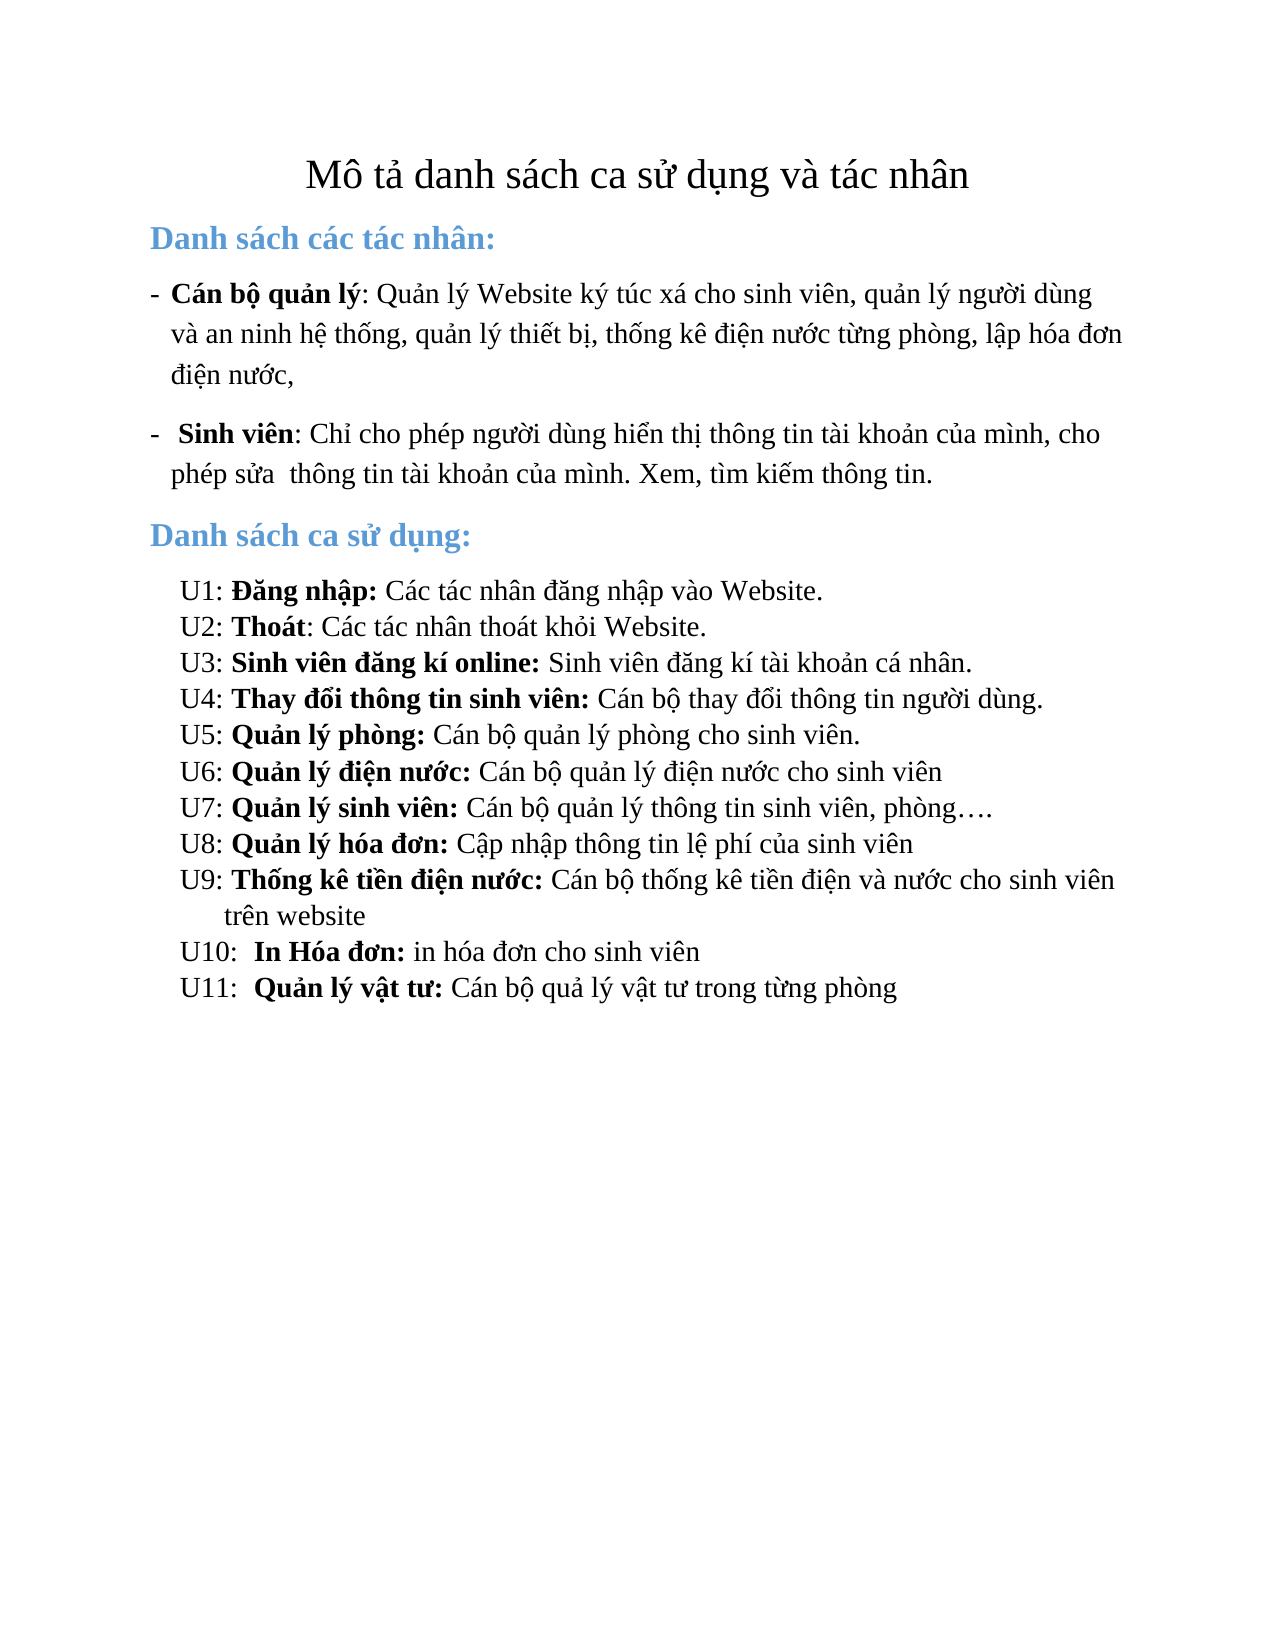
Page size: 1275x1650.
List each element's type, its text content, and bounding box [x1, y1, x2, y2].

list Quản lý hóa đơn: Cập nhập thông tin lệ phí của sinh viên [179, 826, 1125, 859]
list Quản lý phòng: Cán bộ quản lý phòng cho sinh viên. [179, 717, 1125, 751]
text Danh sách ca sử dụng: [150, 515, 1125, 553]
text Mô tả danh sách ca sử dụng và tác nhân [150, 150, 1125, 198]
list Sinh viên: Chỉ cho phép người dùng hiển thị thông tin tài khoản của mình, cho phép sửa thông tin tài khoản của mình. Xem, tìm kiếm thông tin. [150, 416, 1125, 489]
text Danh sách các tác nhân: [150, 218, 1125, 257]
list Thay đổi thông tin sinh viên: Cán bộ thay đổi thông tin người dùng. [179, 681, 1125, 715]
list Cán bộ quản lý: Quản lý Website ký túc xá cho sinh viên, quản lý người dùng và an ninh hệ thống, quản lý thiết bị, thống kê điện nước từng phòng, lập hóa đơn điện nước, [150, 276, 1125, 390]
list Thống kê tiền điện nước: Cán bộ thống kê tiền điện và nước cho sinh viên trên website [179, 862, 1125, 932]
list Quản lý vật tư: Cán bộ quả lý vật tư trong từng phòng [179, 971, 1125, 1004]
list Quản lý sinh viên: Cán bộ quản lý thông tin sinh viên, phòng…. [179, 790, 1125, 823]
list Quản lý điện nước: Cán bộ quản lý điện nước cho sinh viên [179, 754, 1125, 787]
list Thoát: Các tác nhân thoát khỏi Website. [179, 609, 1125, 643]
list Sinh viên đăng kí online: Sinh viên đăng kí tài khoản cá nhân. [179, 645, 1125, 679]
list Đăng nhập: Các tác nhân đăng nhập vào Website. [179, 573, 1125, 606]
list In Hóa đơn: in hóa đơn cho sinh viên [179, 934, 1125, 968]
